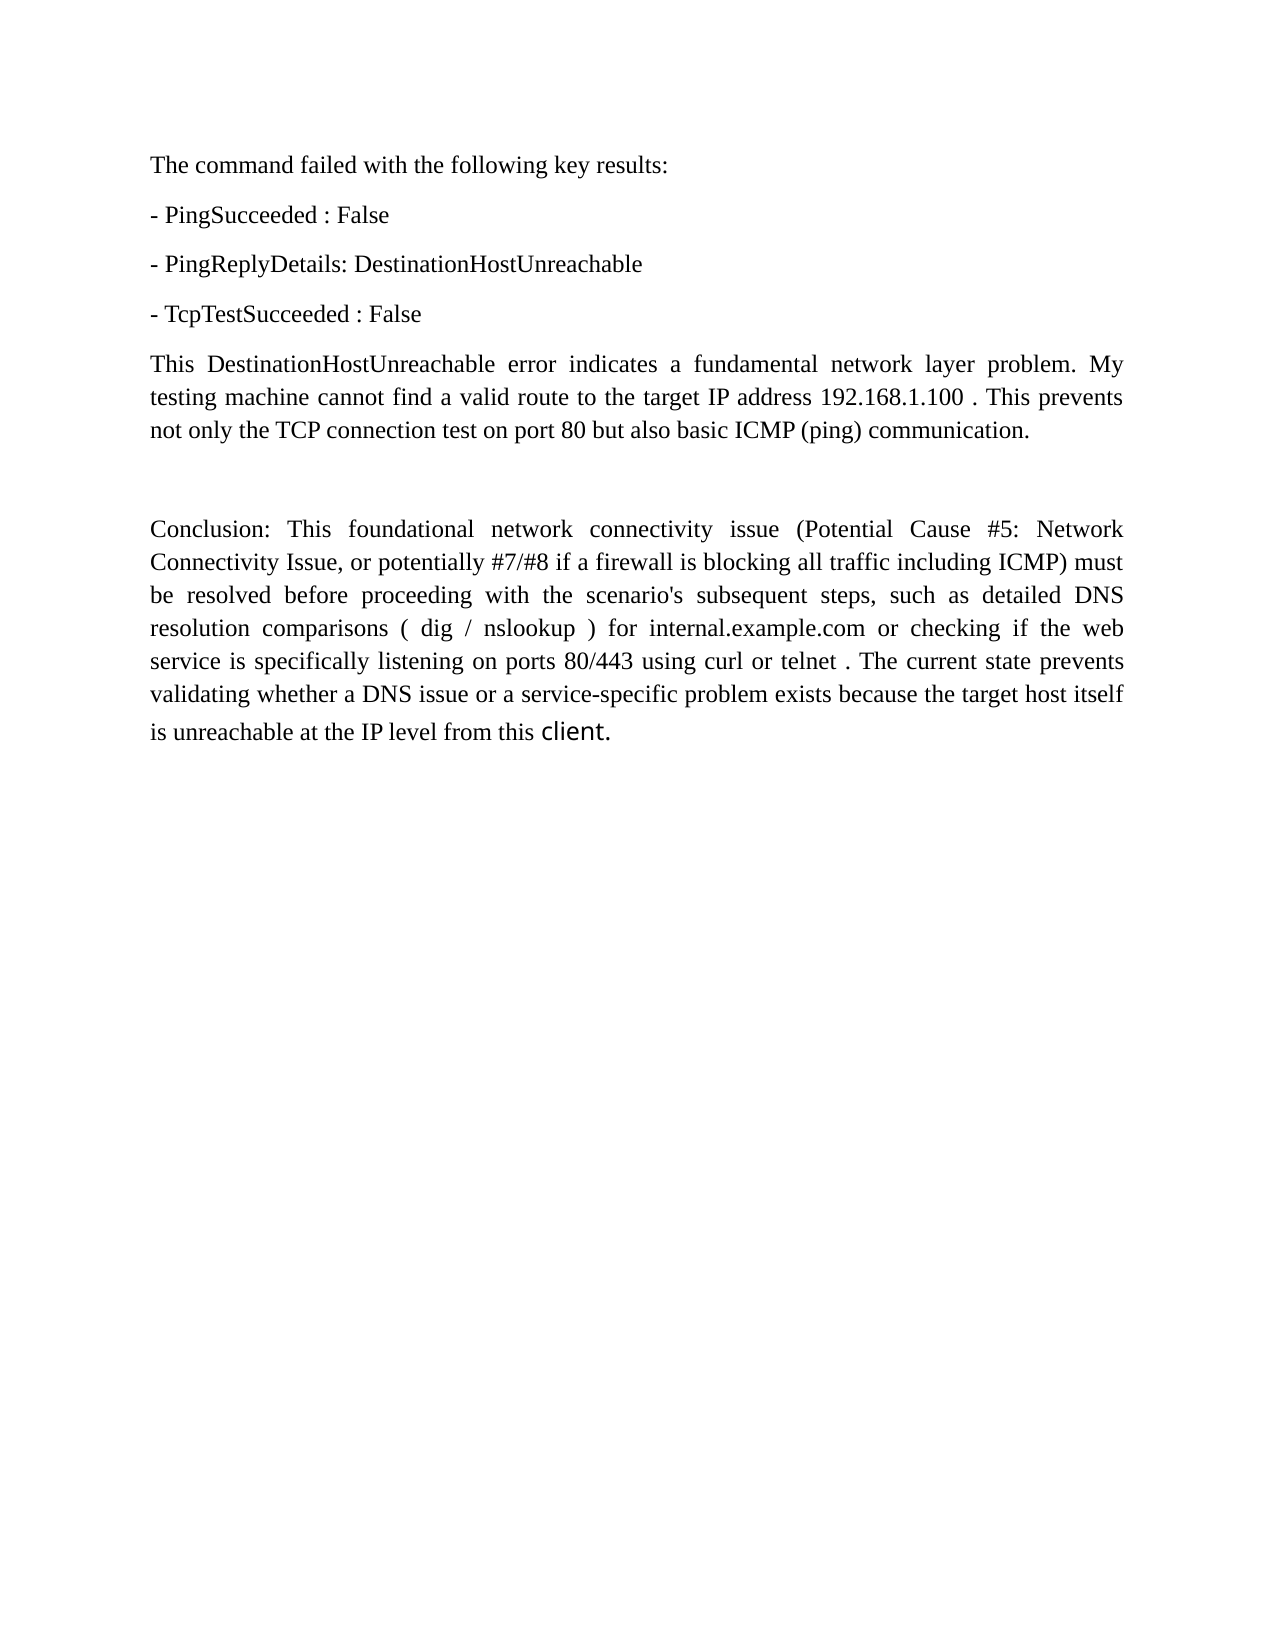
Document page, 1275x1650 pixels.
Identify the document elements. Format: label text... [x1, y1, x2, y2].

text The command failed with the following key results: [150, 150, 1125, 179]
text - TcpTestSucceeded : False [150, 299, 1125, 328]
text This DestinationHostUnreachable error indicates a fundamental network layer problem. My testing machine cannot find a valid route to the target IP address 192.168.1.100 . This prevents not only the TCP connection test on port 80 but also basic ICMP (ping) communication. [150, 349, 1125, 443]
text - PingReplyDetails: DestinationHostUnreachable [150, 249, 1125, 278]
text - PingSucceeded : False [150, 200, 1125, 228]
text Conclusion: This foundational network connectivity issue (Potential Cause #5: Network Connectivity Issue, or potentially #7/#8 if a firewall is blocking all traffic including ICMP) must be resolved before proceeding with the scenario's subsequent steps, such as detailed DNS resolution comparisons ( dig / nslookup ) for internal.example.com or checking if the web service is specifically listening on ports 80/443 using curl or telnet . The current state prevents validating whether a DNS issue or a service-specific problem exists because the target host itself is unreachable at the IP level from this client. [150, 514, 1125, 747]
